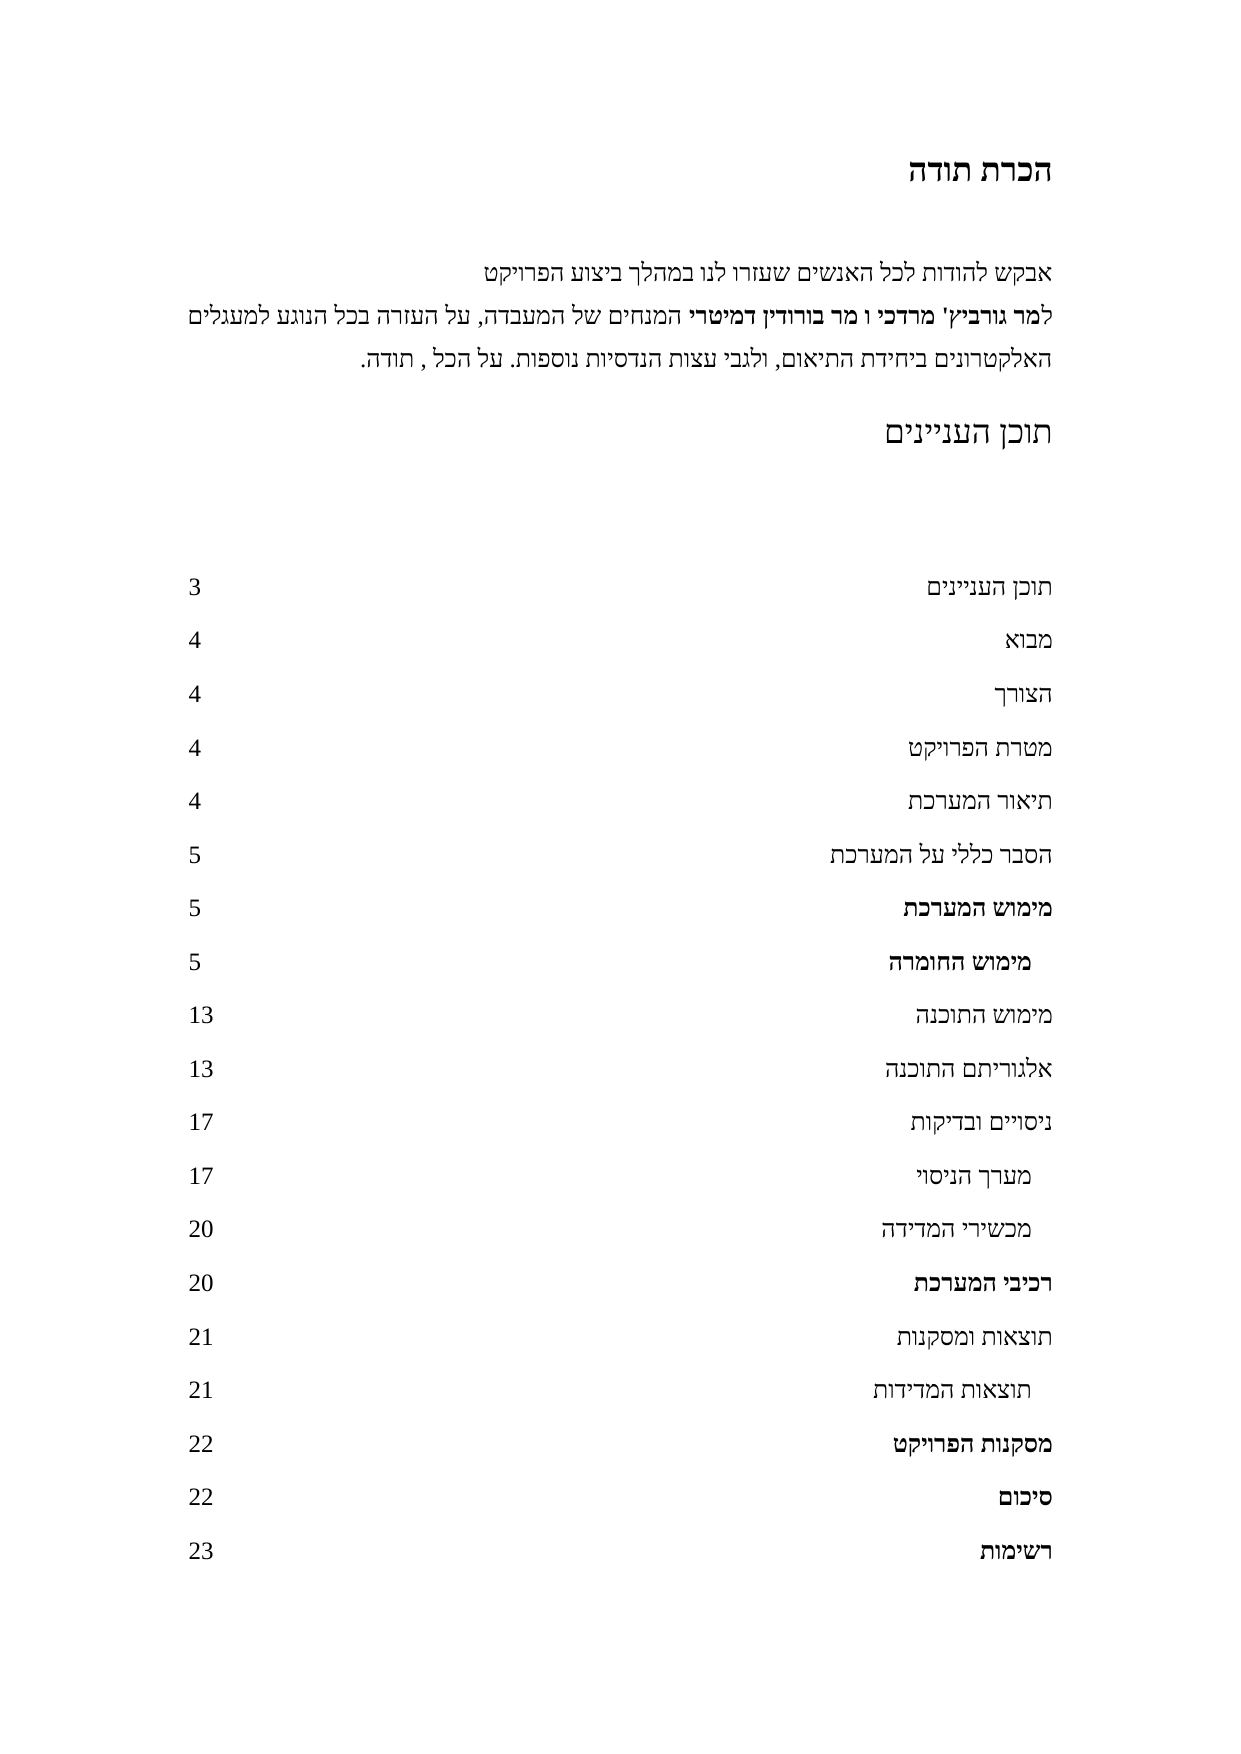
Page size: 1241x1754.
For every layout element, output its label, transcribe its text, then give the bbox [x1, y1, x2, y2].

text הכרת תודה [187, 150, 1053, 188]
text אבקש להודות לכל האנשים שעזרו לנו במהלך ביצוע הפרויקט [187, 258, 1053, 287]
text למר גורביץ' מרדכי ו מר בורודין דמיטרי המנחים של המעבדה, על העזרה בכל הנוגע למעגלים האלקטרונים ביחידת התיאום, ולגבי עצות הנדסיות נוספות. על הכל , תודה. [187, 301, 1053, 373]
subtitle תוכן העניינים [187, 412, 1053, 451]
